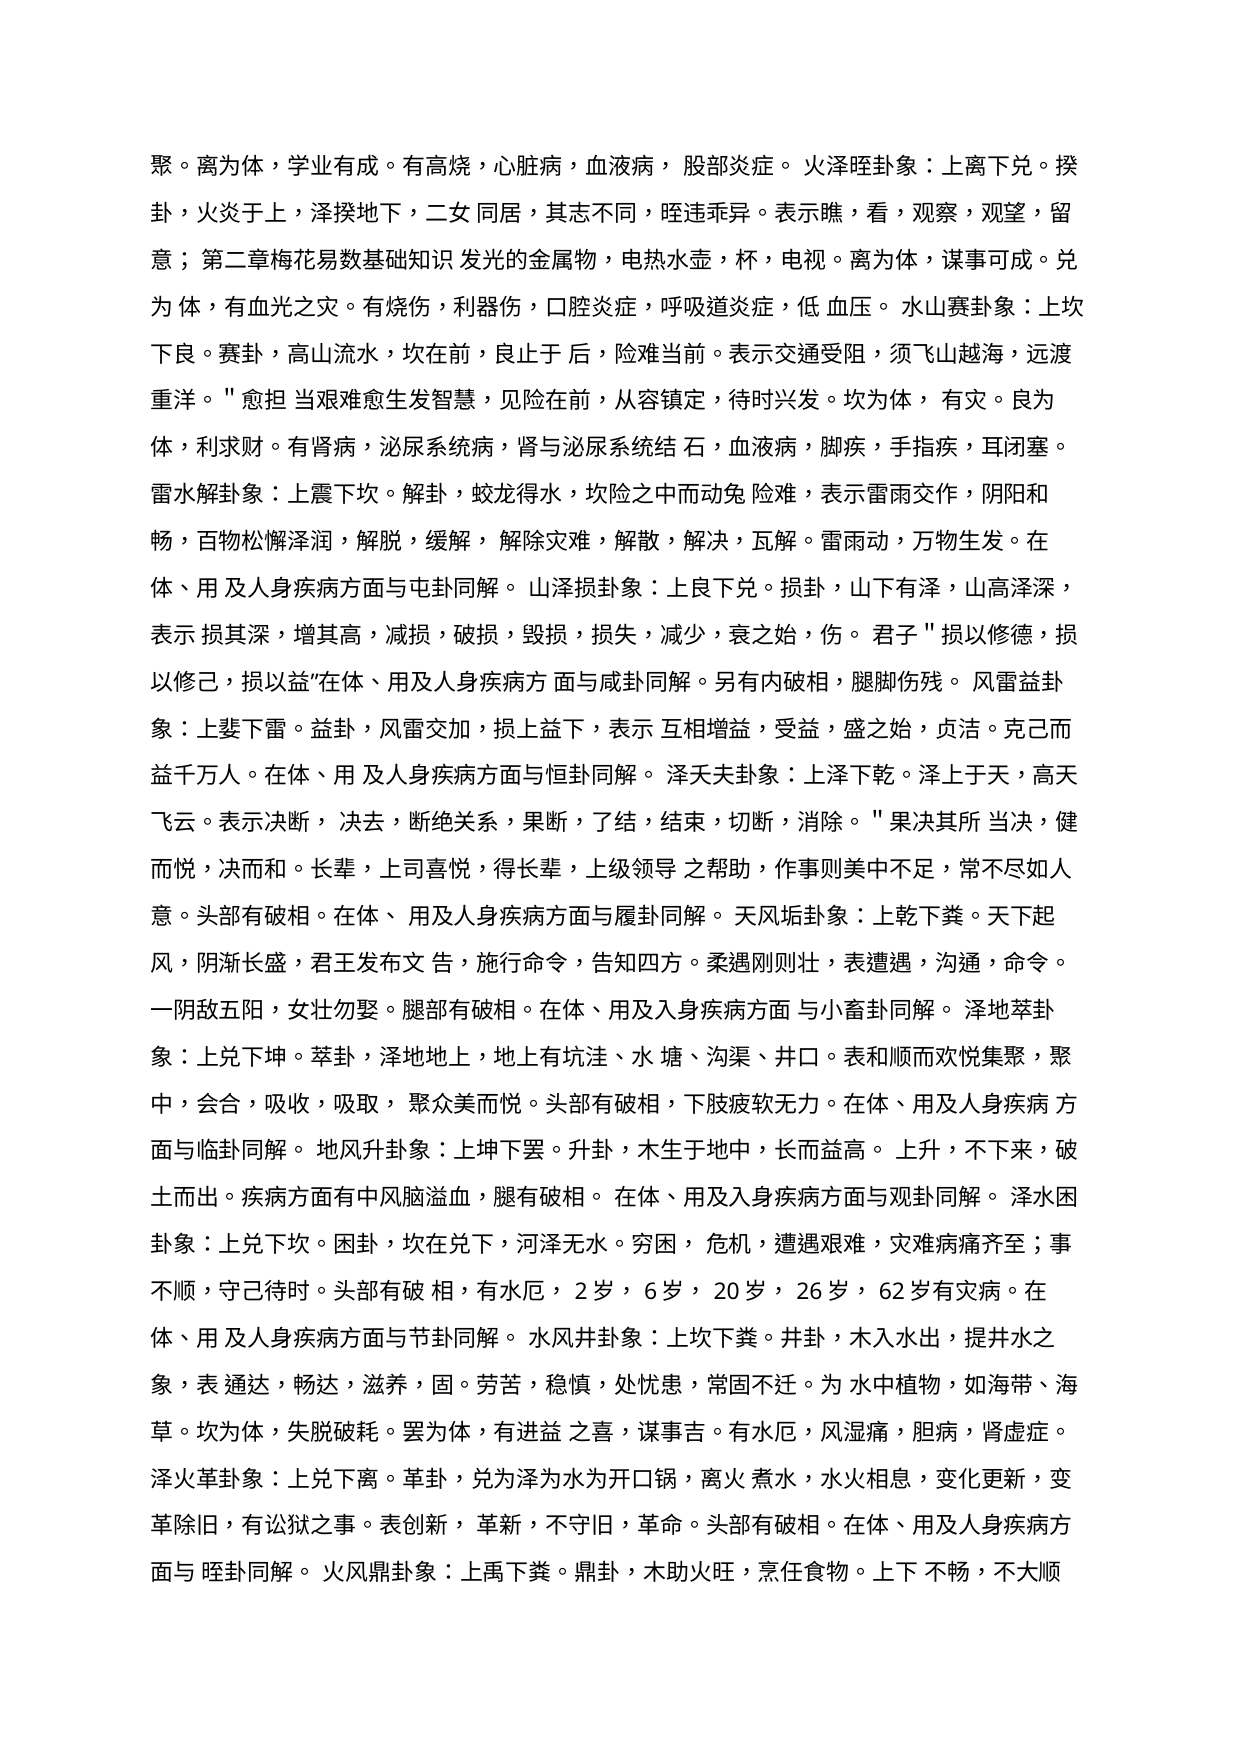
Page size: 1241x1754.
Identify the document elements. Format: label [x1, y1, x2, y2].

text [150, 150, 1090, 1587]
